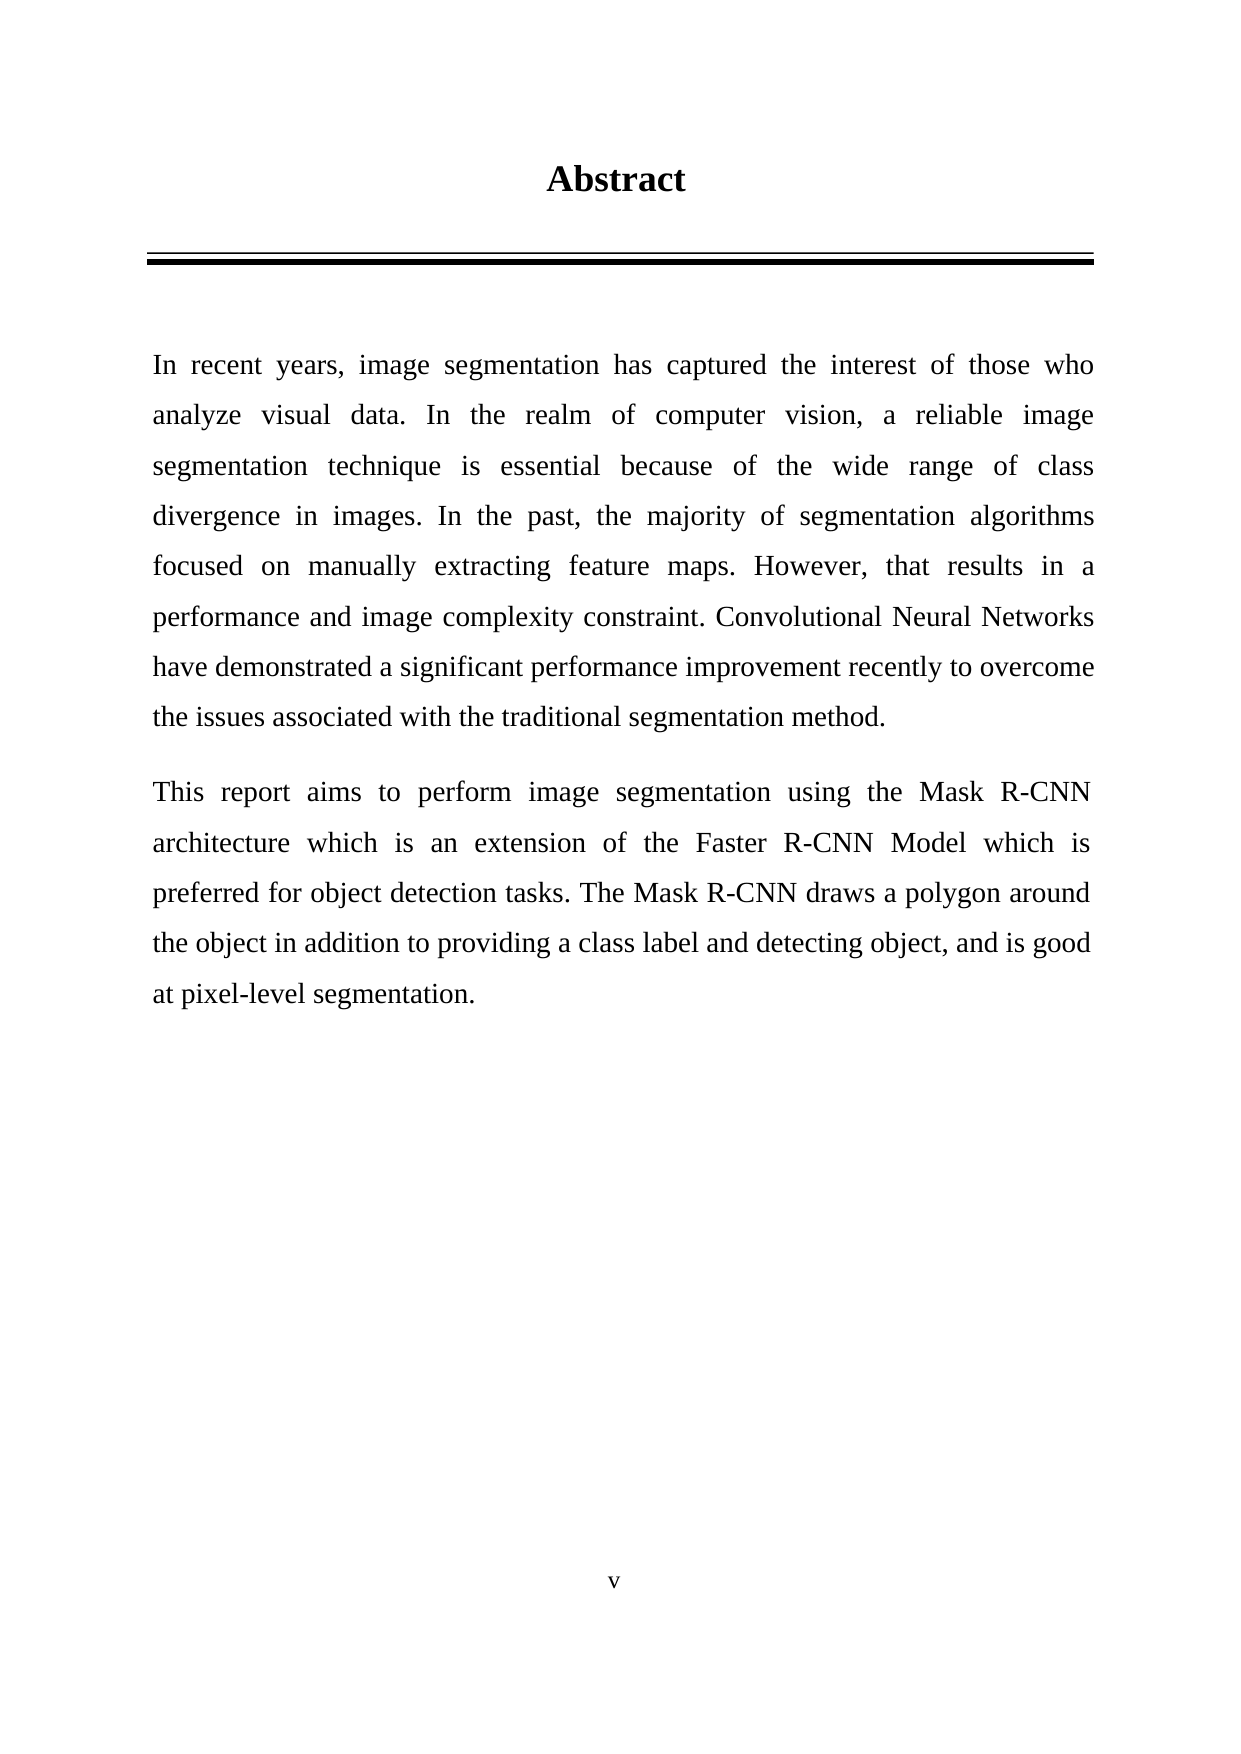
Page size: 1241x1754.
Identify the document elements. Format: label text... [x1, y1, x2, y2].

text In recent years, image segmentation has captured the interest of those who analyze visual data. In the realm of computer vision, a reliable image segmentation technique is essential because of the wide range of class divergence in images. In the past, the majority of segmentation algorithms focused on manually extracting feature maps. However, that results in a performance and image complexity constraint. Convolutional Neural Networks have demonstrated a significant performance improvement recently to overcome the issues associated with the traditional segmentation method. [152, 347, 1096, 733]
text This report aims to perform image segmentation using the Mask R-CNN architecture which is an extension of the Faster R-CNN Model which is preferred for object detection tasks. The Mask R-CNN draws a polygon around the object in addition to providing a class label and detecting object, and is good at pixel-level segmentation. [152, 774, 1092, 1009]
subtitle Abstract [136, 157, 1095, 200]
